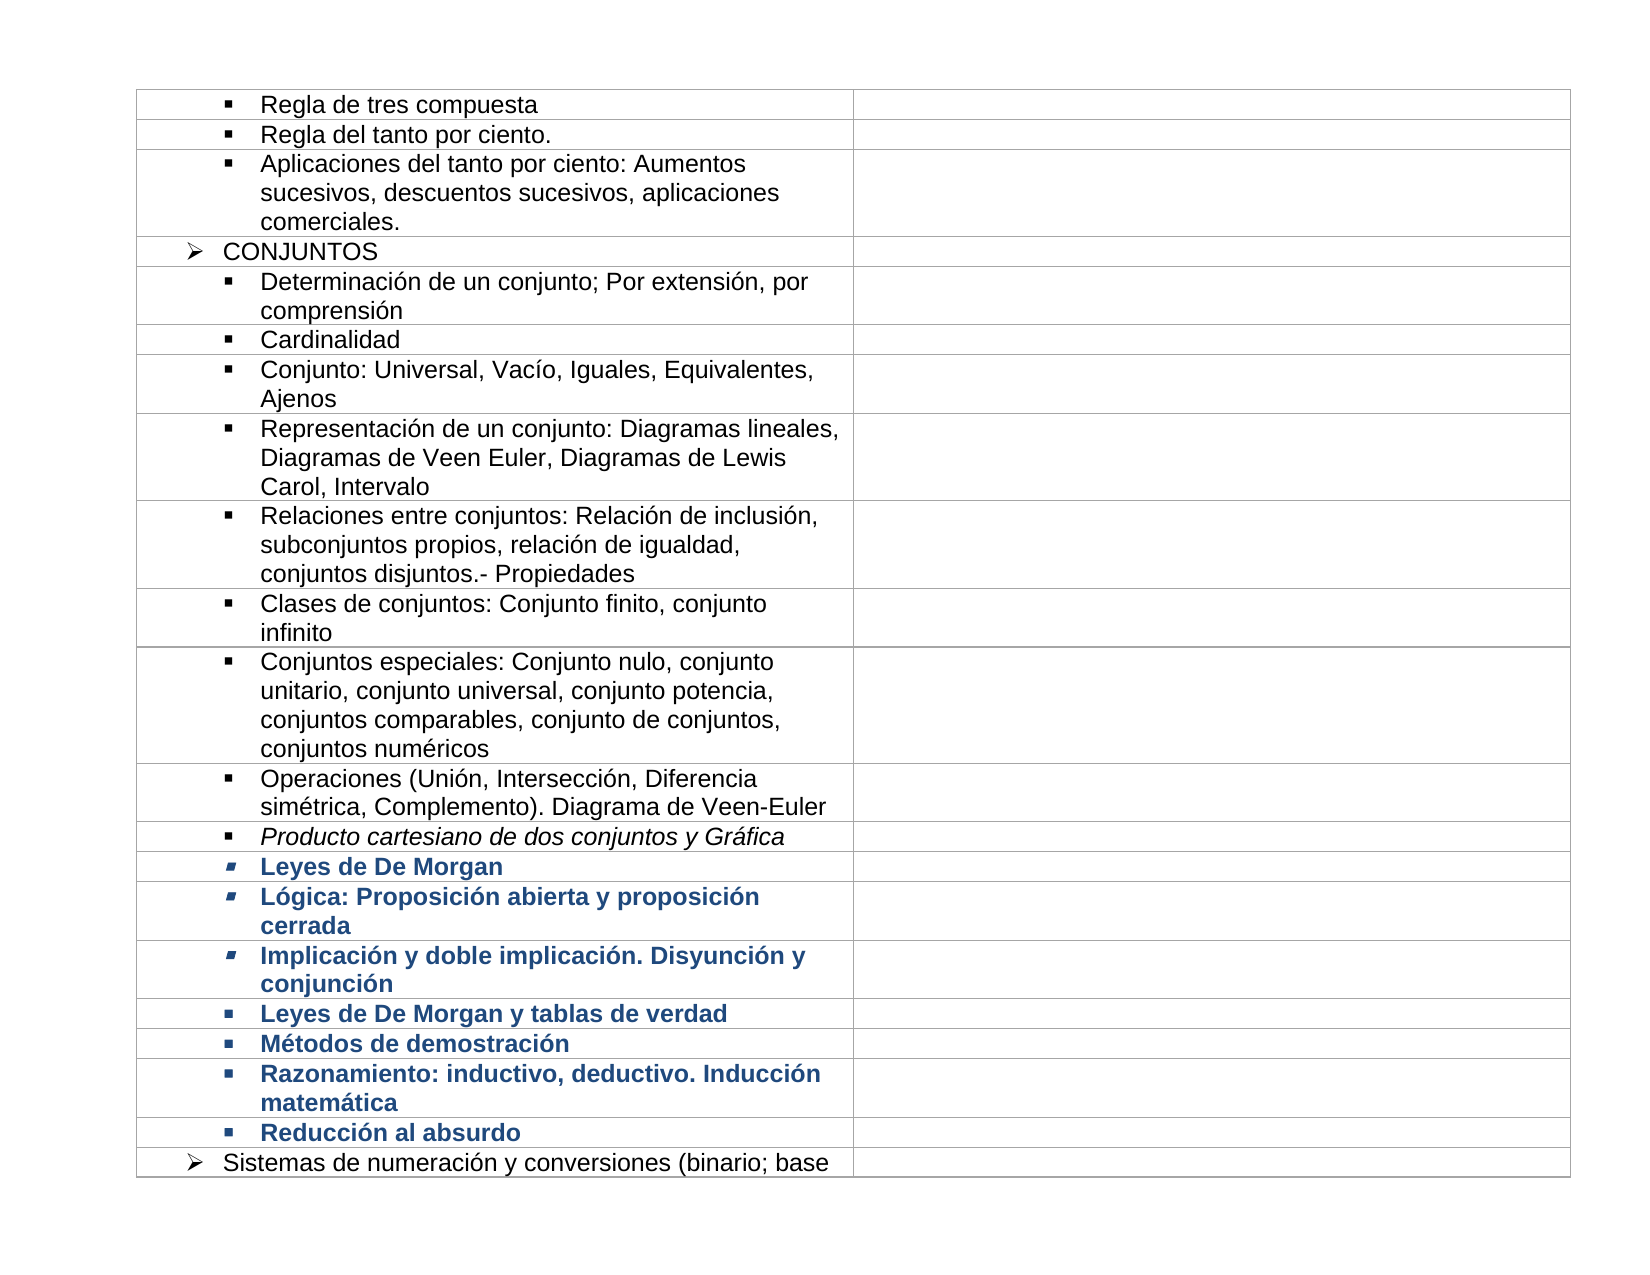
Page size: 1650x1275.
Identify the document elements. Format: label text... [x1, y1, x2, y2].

table_cell Cardinalidad [137, 325, 853, 354]
table_cell Producto cartesiano de dos conjuntos y Gráfica [137, 822, 853, 851]
table_cell Reducción al absurdo [137, 1118, 853, 1147]
table_cell [854, 1059, 1570, 1117]
table_cell Leyes de De Morgan y tablas de verdad [137, 999, 853, 1028]
table_cell Representación de un conjunto: Diagramas lineales, Diagramas de Veen Euler, Diagramas de Lewis Carol, Intervalo [137, 414, 853, 500]
table_cell [854, 941, 1570, 998]
table_cell [854, 882, 1570, 939]
table_cell [854, 355, 1570, 413]
table_cell [854, 1148, 1570, 1176]
table_cell [854, 150, 1570, 236]
table_cell [854, 999, 1570, 1028]
table_cell Regla de tres compuesta [137, 90, 853, 118]
table_cell Conjunto: Universal, Vacío, Iguales, Equivalentes, Ajenos [137, 355, 853, 413]
table_cell Lógica: Proposición abierta y proposición cerrada [137, 882, 853, 939]
table_cell [854, 852, 1570, 881]
table_cell [854, 267, 1570, 324]
table_cell [854, 822, 1570, 851]
table_cell [854, 589, 1570, 646]
table_cell Implicación y doble implicación. Disyunción y conjunción [137, 941, 853, 998]
table_cell [854, 237, 1570, 266]
table_cell Determinación de un conjunto; Por extensión, por comprensión [137, 267, 853, 324]
table_cell Regla del tanto por ciento. [137, 120, 853, 148]
table_cell [854, 325, 1570, 354]
table_cell Aplicaciones del tanto por ciento: Aumentos sucesivos, descuentos sucesivos, aplicaciones comerciales. [137, 150, 853, 236]
table_cell [854, 1118, 1570, 1147]
table_cell Métodos de demostración [137, 1029, 853, 1058]
table_cell [854, 414, 1570, 500]
table_cell [854, 501, 1570, 588]
table_cell Relaciones entre conjuntos: Relación de inclusión, subconjuntos propios, relación de igualdad, conjuntos disjuntos.- Propiedades [137, 501, 853, 588]
table_cell Razonamiento: inductivo, deductivo. Inducción matemática [137, 1059, 853, 1117]
table_cell Leyes de De Morgan [137, 852, 853, 881]
table_cell [854, 120, 1570, 148]
table_cell Operaciones (Unión, Intersección, Diferencia simétrica, Complemento). Diagrama de Veen-Euler [137, 764, 853, 821]
table_cell [854, 1029, 1570, 1058]
table_cell Clases de conjuntos: Conjunto finito, conjunto infinito [137, 589, 853, 646]
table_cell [137, 1148, 853, 1176]
table_cell Conjuntos especiales: Conjunto nulo, conjunto unitario, conjunto universal, conjunto potencia, conjuntos comparables, conjunto de conjuntos, conjuntos numéricos [137, 648, 853, 762]
table_cell [854, 90, 1570, 118]
table_cell [854, 764, 1570, 821]
table_cell CONJUNTOS [137, 237, 853, 266]
table_cell [854, 648, 1570, 762]
